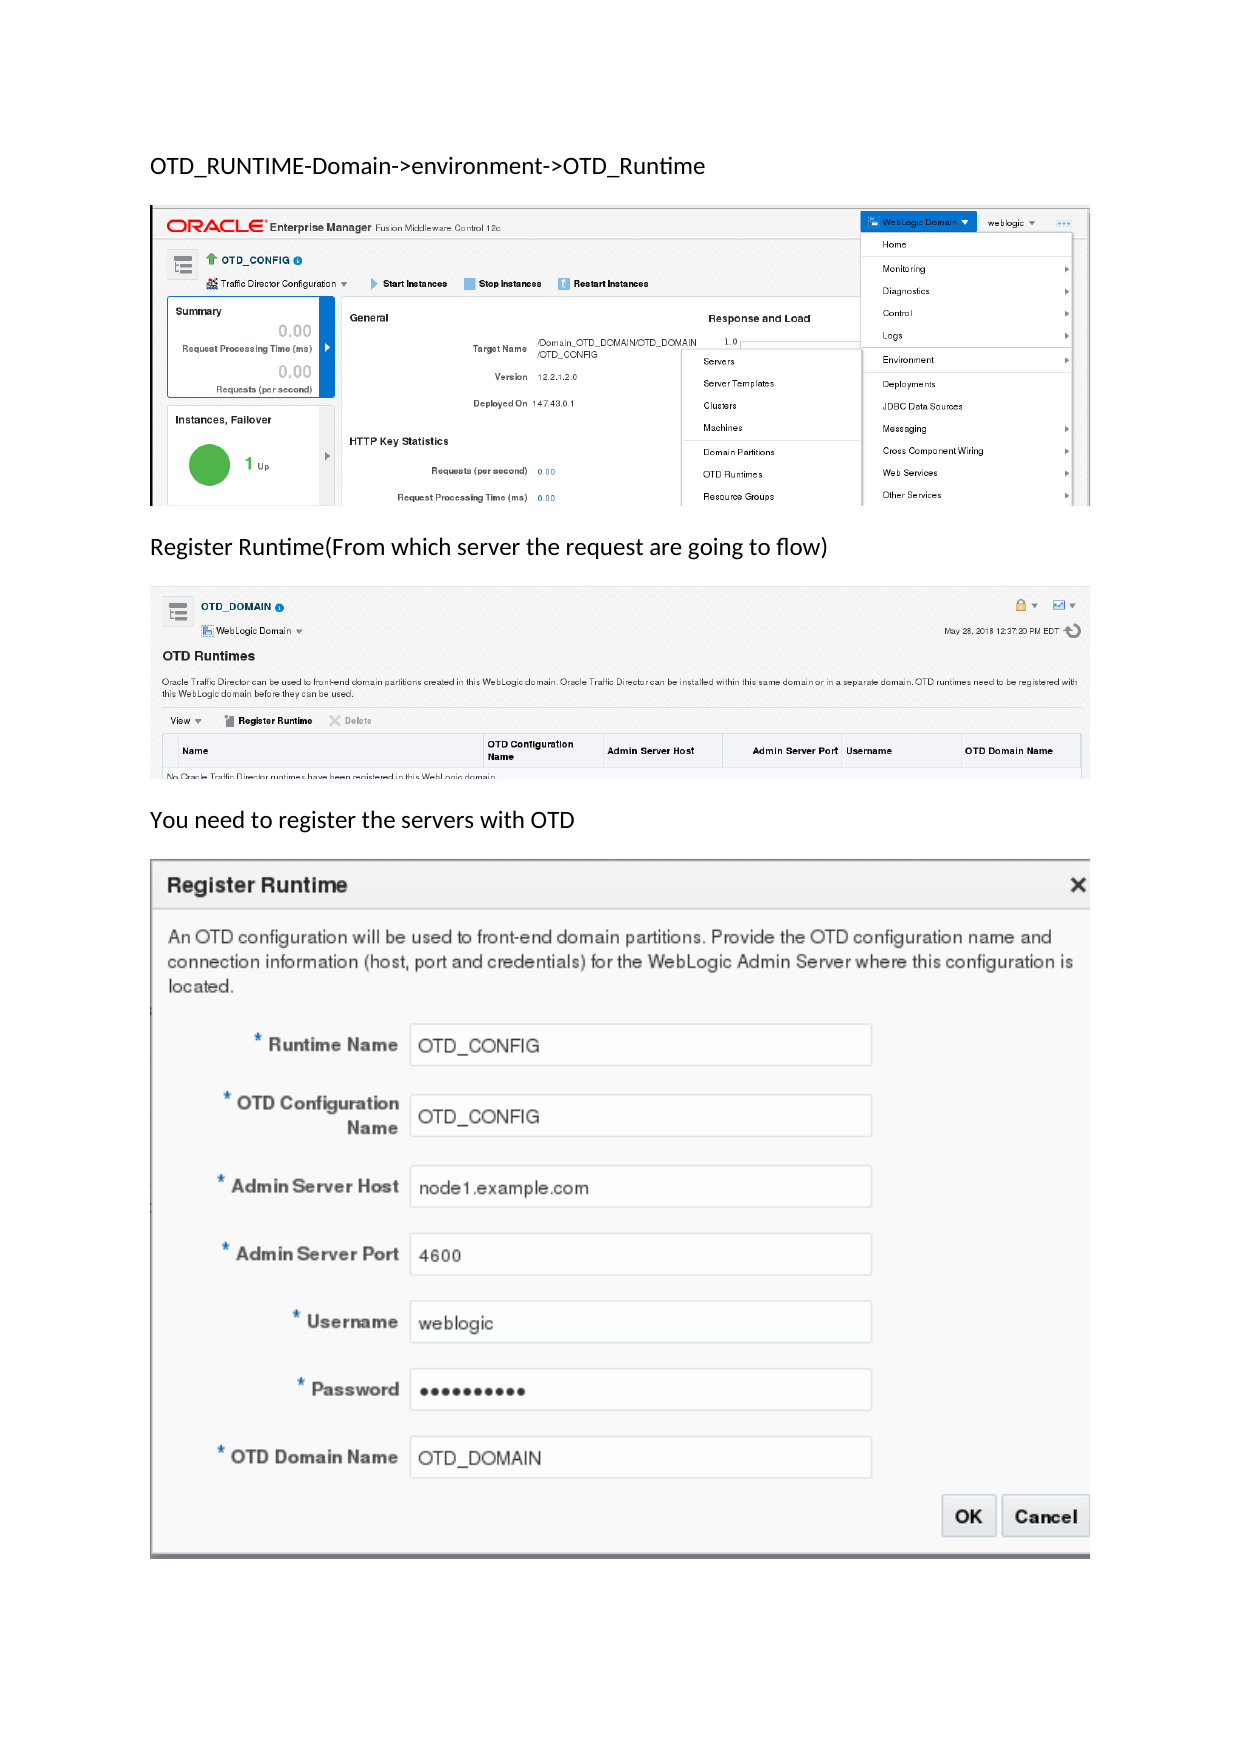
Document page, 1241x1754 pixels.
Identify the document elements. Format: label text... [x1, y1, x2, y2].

text Register Runtime(From which server the request are going to flow) [150, 531, 1090, 561]
text OTD_RUNTIME-Domain->environment->OTD_Runtime [150, 150, 1090, 181]
picture [150, 205, 1091, 506]
picture [150, 859, 1091, 1559]
text You need to register the servers with OTD [150, 804, 1090, 834]
picture [150, 586, 1091, 779]
